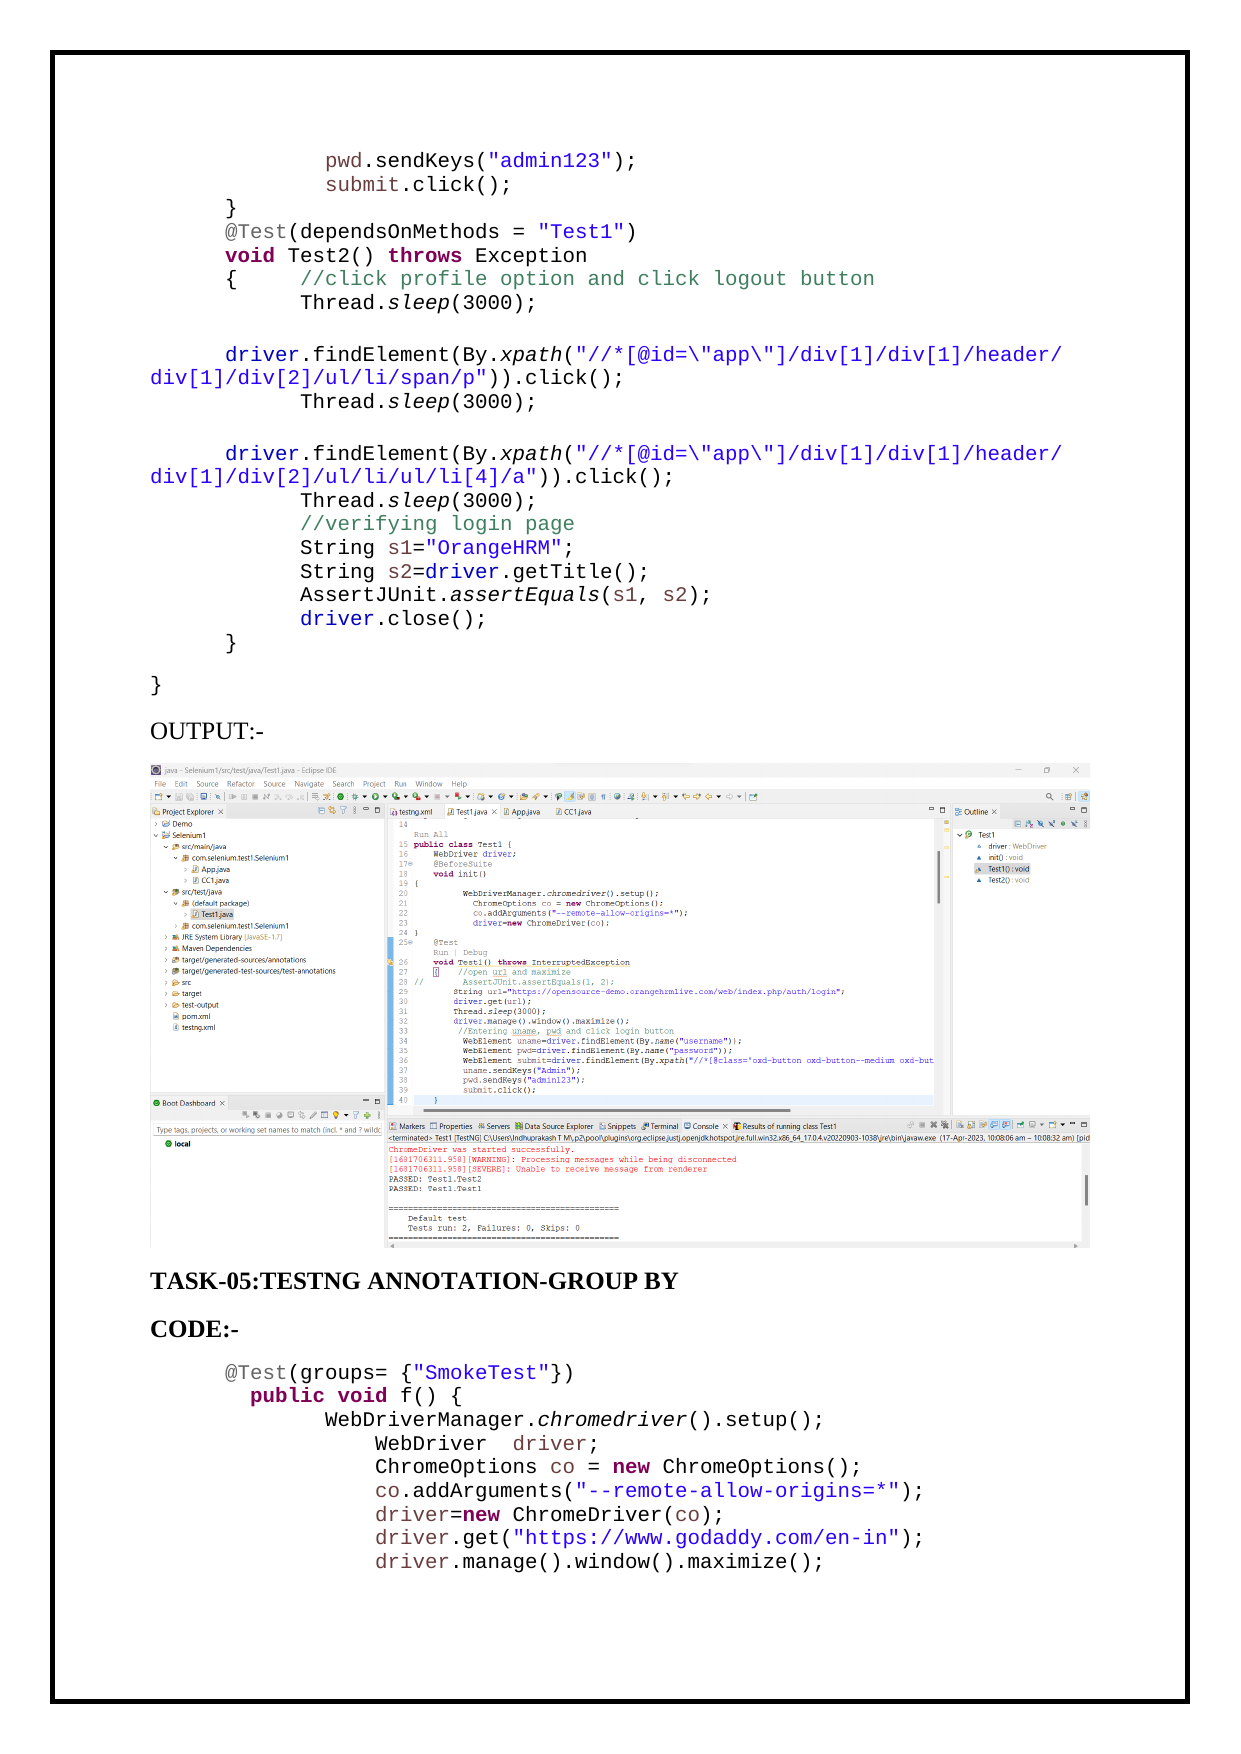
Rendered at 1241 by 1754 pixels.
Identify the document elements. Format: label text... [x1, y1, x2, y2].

picture [150, 763, 1091, 1248]
text void Test2() throws Exception [150, 244, 1090, 268]
text Thread.sleep(3000); [150, 391, 1090, 414]
text String s1="OrangeHRM"; [150, 537, 1090, 561]
text driver.get("https://www.godaddy.com/en-in"); [150, 1527, 1090, 1551]
text @Test(groups= {"SmokeTest"}) [150, 1362, 1090, 1385]
text driver=new ChromeDriver(co); [150, 1503, 1090, 1527]
text WebDriver driver; [150, 1433, 1090, 1456]
text submit.click(); [150, 174, 1090, 197]
text ChromeOptions co = new ChromeOptions(); [150, 1456, 1090, 1480]
text AssertJUnit.assertEquals(s1, s2); [150, 584, 1090, 608]
text CODE:- [150, 1314, 1090, 1343]
text driver.findElement(By.xpath("//*[@id=\"app\"]/div[1]/div[1]/header/div[1]/div[2]/ul/li/span/p")).click(); [150, 316, 1090, 391]
text } [150, 197, 1090, 221]
text driver.manage().window().maximize(); [150, 1551, 1090, 1574]
text { //click profile option and click logout button [150, 268, 1090, 292]
text co.addArguments("--remote-allow-origins=*"); [150, 1480, 1090, 1503]
text String s2=driver.getTitle(); [150, 561, 1090, 584]
text OUTPUT:- [150, 716, 1090, 745]
text WebDriverManager.chromedriver().setup(); [150, 1409, 1090, 1433]
text } [150, 674, 1090, 697]
text driver.close(); [150, 608, 1090, 632]
text @Test(dependsOnMethods = "Test1") [150, 221, 1090, 244]
text TASK-05:TESTNG ANNOTATION-GROUP BY [150, 1266, 1090, 1295]
text //verifying login page [150, 513, 1090, 537]
text } [150, 632, 1090, 655]
text Thread.sleep(3000); [150, 490, 1090, 513]
text driver.findElement(By.xpath("//*[@id=\"app\"]/div[1]/div[1]/header/div[1]/div[2]/ul/li/ul/li[4]/a")).click(); [150, 414, 1090, 490]
text public void f() { [150, 1385, 1090, 1409]
text pwd.sendKeys("admin123"); [150, 150, 1090, 174]
text Thread.sleep(3000); [150, 292, 1090, 316]
